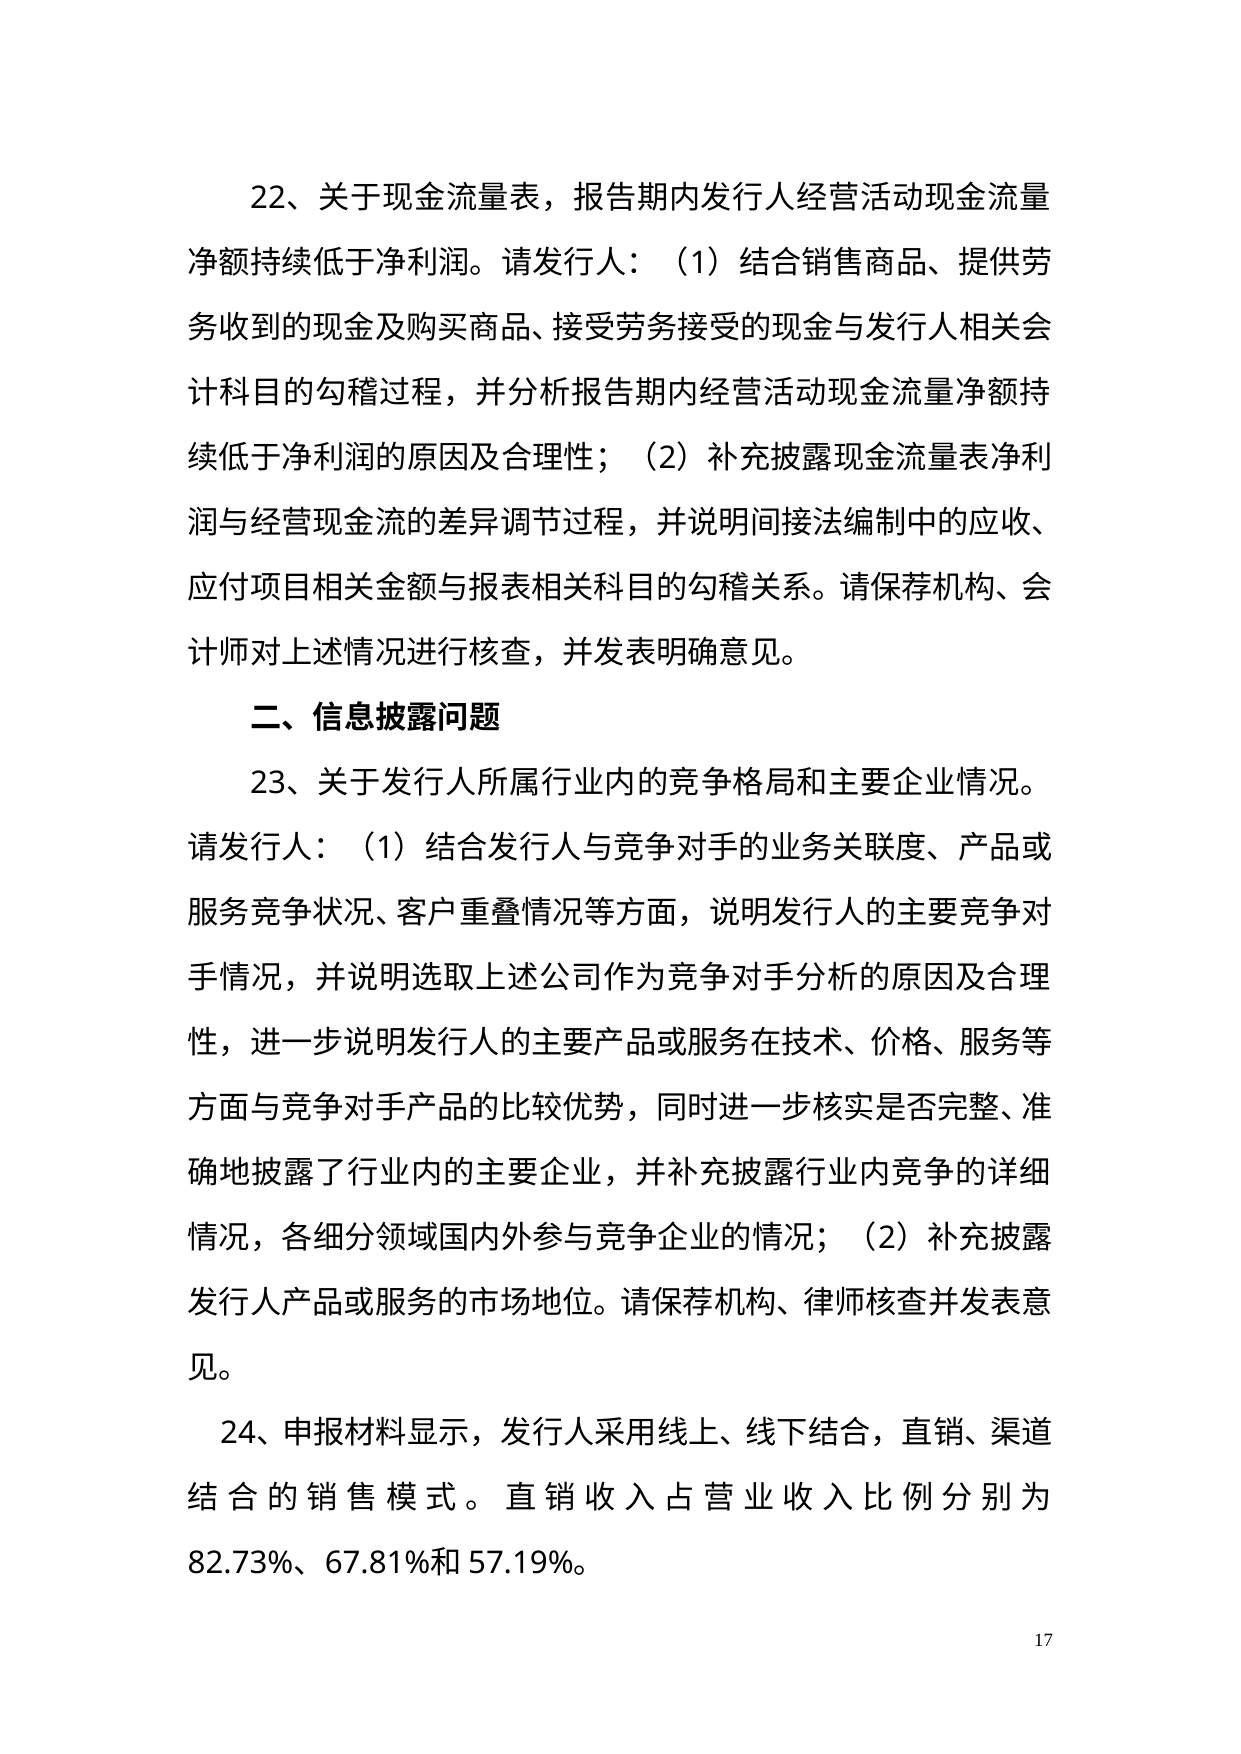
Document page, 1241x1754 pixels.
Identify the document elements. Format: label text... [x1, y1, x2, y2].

list 关于发行人所属行业内的竞争格局和主要企业情况。请发行人：（1）结合发行人与竞争对手的业务关联度、产品或服务竞争状况、客户重叠情况等方面，说明发行人的主要竞争对手情况，并说明选取上述公司作为竞争对手分析的原因及合理性，进一步说明发行人的主要产品或服务在技术、价格、服务等方面与竞争对手产品的比较优势，同时进一步核实是否完整、准确地披露了行业内的主要企业，并补充披露行业内竞争的详细情况，各细分领域国内外参与竞争企业的情况；（2）补充披露发行人产品或服务的市场地位。请保荐机构、律师核查并发表意见。 24、申报材料显示，发行人采用线上、线下结合，直销、渠道结合的销售模式。直销收入占营业收入比例分别为82.73%、67.81%和57.19%。 [187, 747, 1053, 1592]
text 22、关于现金流量表，报告期内发行人经营活动现金流量净额持续低于净利润。请发行人：（1）结合销售商品、提供劳务收到的现金及购买商品、接受劳务接受的现金与发行人相关会计科目的勾稽过程，并分析报告期内经营活动现金流量净额持续低于净利润的原因及合理性；（2）补充披露现金流量表净利润与经营现金流的差异调节过程，并说明间接法编制中的应收、应付项目相关金额与报表相关科目的勾稽关系。请保荐机构、会计师对上述情况进行核查，并发表明确意见。 [187, 162, 1053, 682]
list 信息披露问题 [187, 682, 1053, 747]
